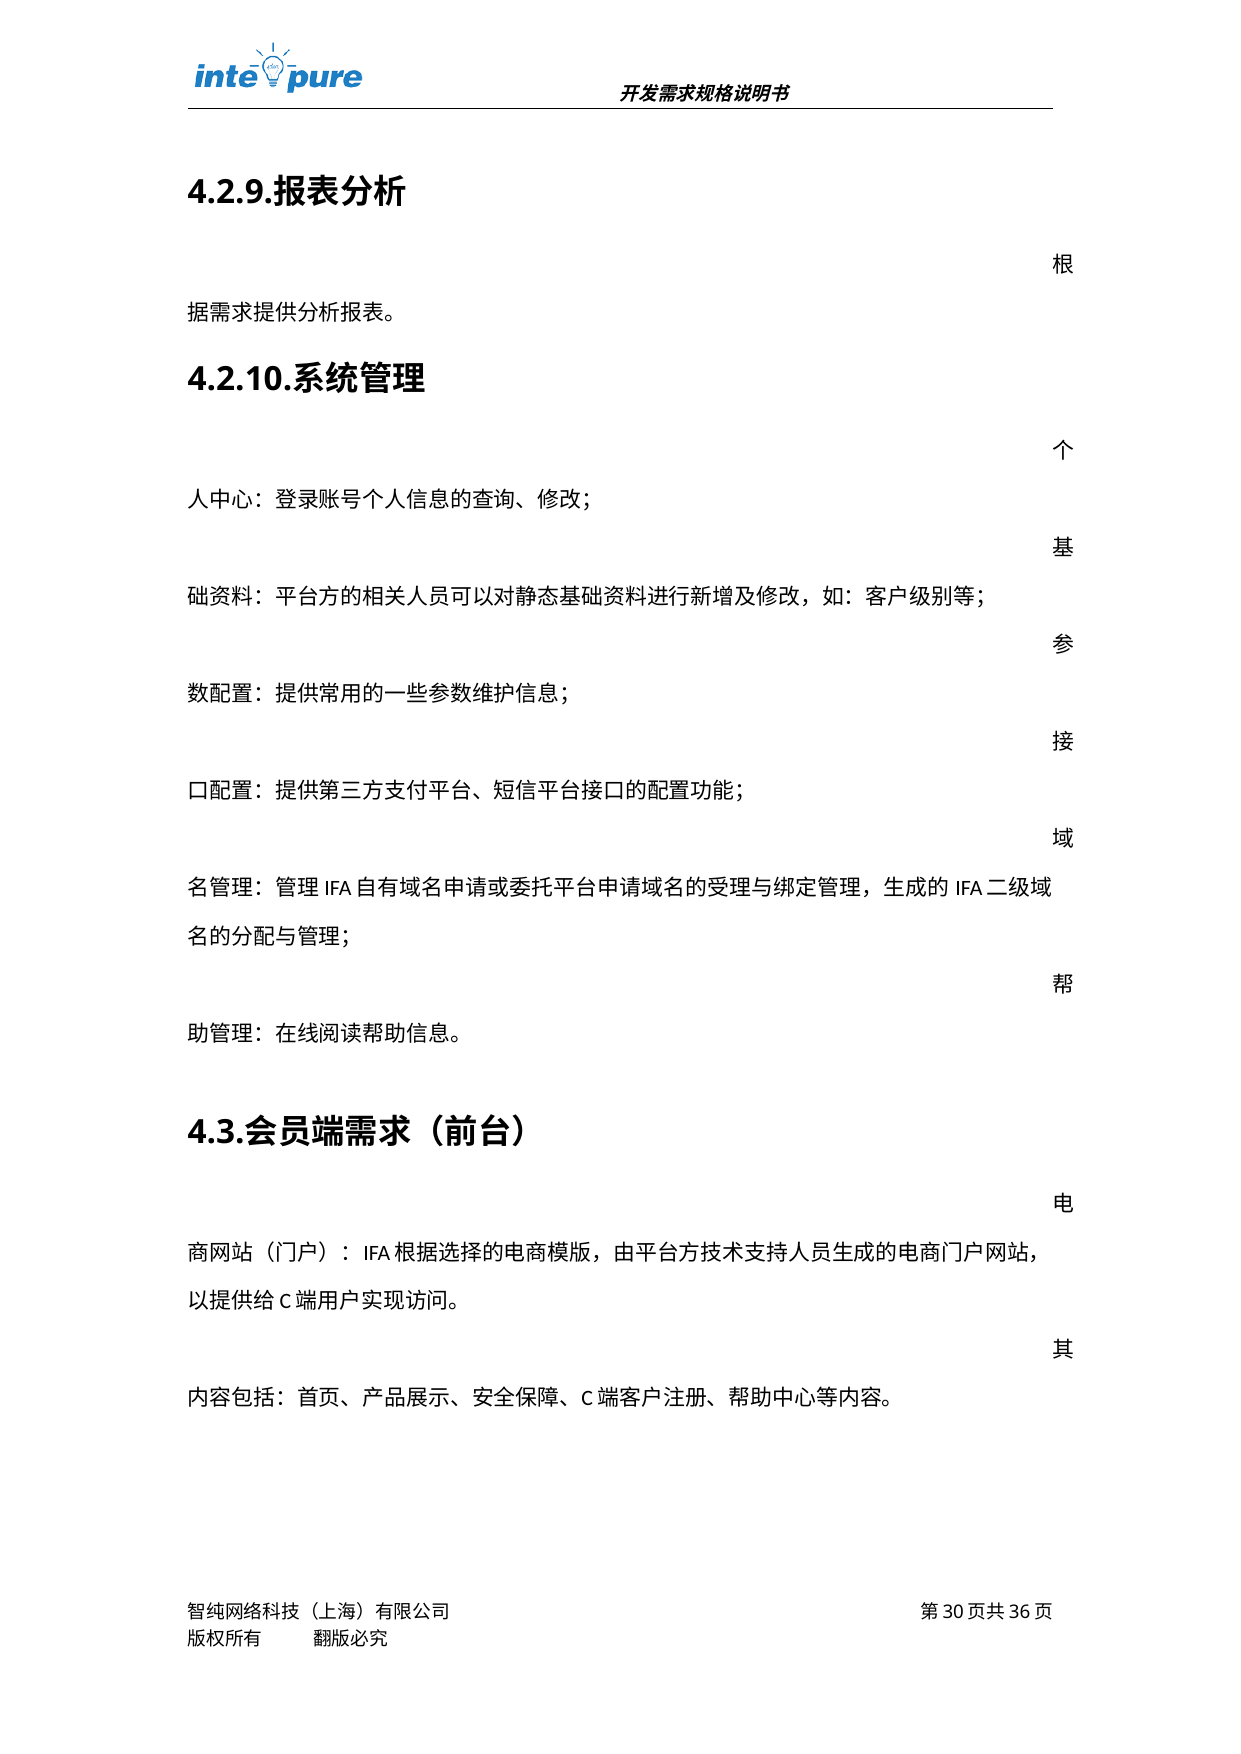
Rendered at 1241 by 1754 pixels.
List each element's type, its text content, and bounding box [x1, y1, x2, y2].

subtitle 4.2.9.报表分析 [187, 157, 1053, 222]
text 接口配置：提供第三方支付平台、短信平台接口的配置功能； [187, 724, 1053, 805]
subtitle 4.3.会员端需求（前台） [187, 1096, 1053, 1161]
picture [187, 29, 366, 100]
text 帮助管理：在线阅读帮助信息。 [187, 967, 1053, 1048]
text 电商网站（门户）：IFA根据选择的电商模版，由平台方技术支持人员生成的电商门户网站，以提供给C端用户实现访问。 [187, 1185, 1053, 1315]
text 个人中心：登录账号个人信息的查询、修改； [187, 432, 1053, 514]
text 基础资料：平台方的相关人员可以对静态基础资料进行新增及修改，如：客户级别等； [187, 529, 1053, 611]
text 根据需求提供分析报表。 [187, 246, 1053, 327]
subtitle 4.2.10.系统管理 [187, 343, 1053, 408]
text 其内容包括：首页、产品展示、安全保障、C端客户注册、帮助中心等内容。 [187, 1331, 1053, 1412]
text 域名管理：管理IFA自有域名申请或委托平台申请域名的受理与绑定管理，生成的IFA二级域名的分配与管理； [187, 821, 1053, 951]
text 参数配置：提供常用的一些参数维护信息； [187, 627, 1053, 708]
